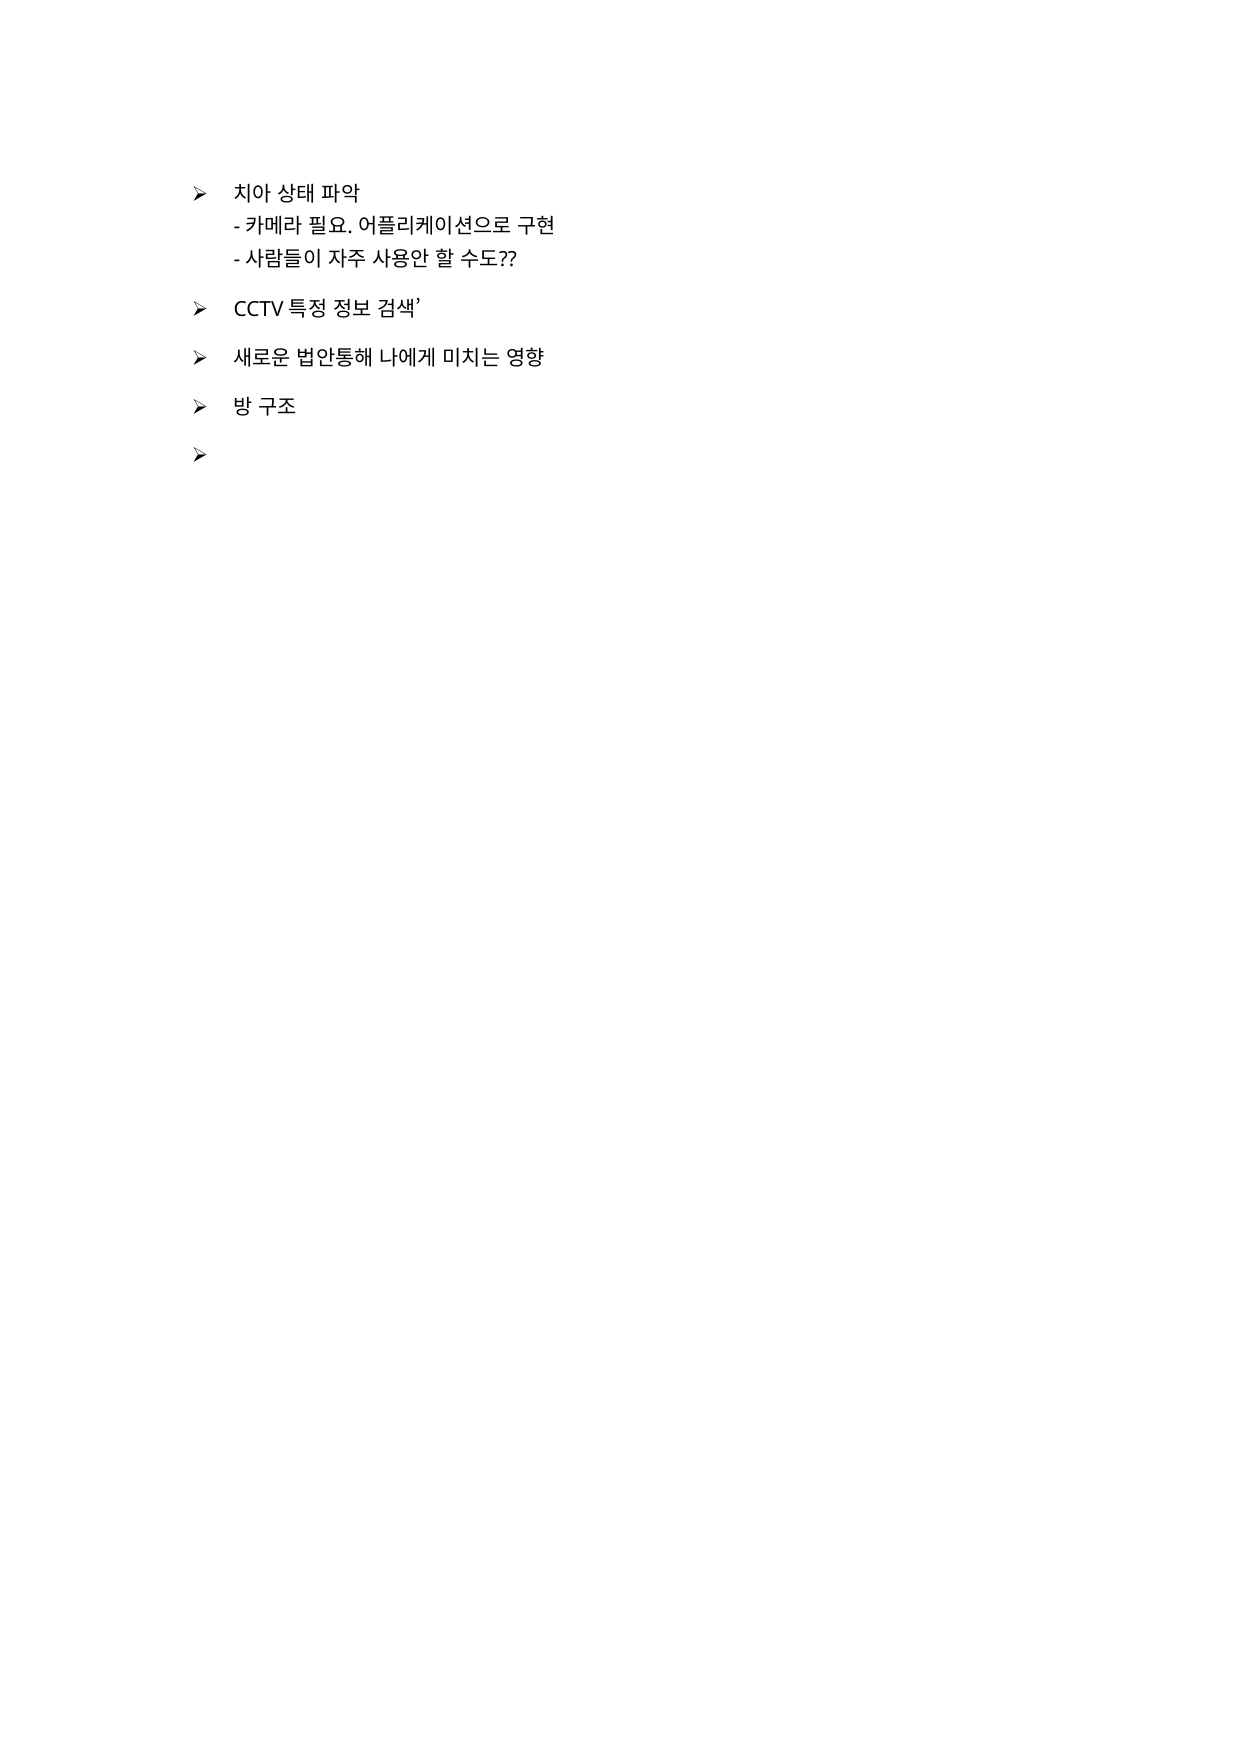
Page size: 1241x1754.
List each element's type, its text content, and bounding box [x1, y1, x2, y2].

list 새로운 법안통해 나에게 미치는 영향 [192, 341, 1090, 371]
list 치아 상태 파악 - 카메라 필요. 어플리케이션으로 구현 - 사람들이 자주 사용안 할 수도?? [192, 177, 1090, 273]
list CCTV 특정 정보 검색’ [192, 292, 1090, 322]
list 방 구조 [192, 391, 1090, 421]
